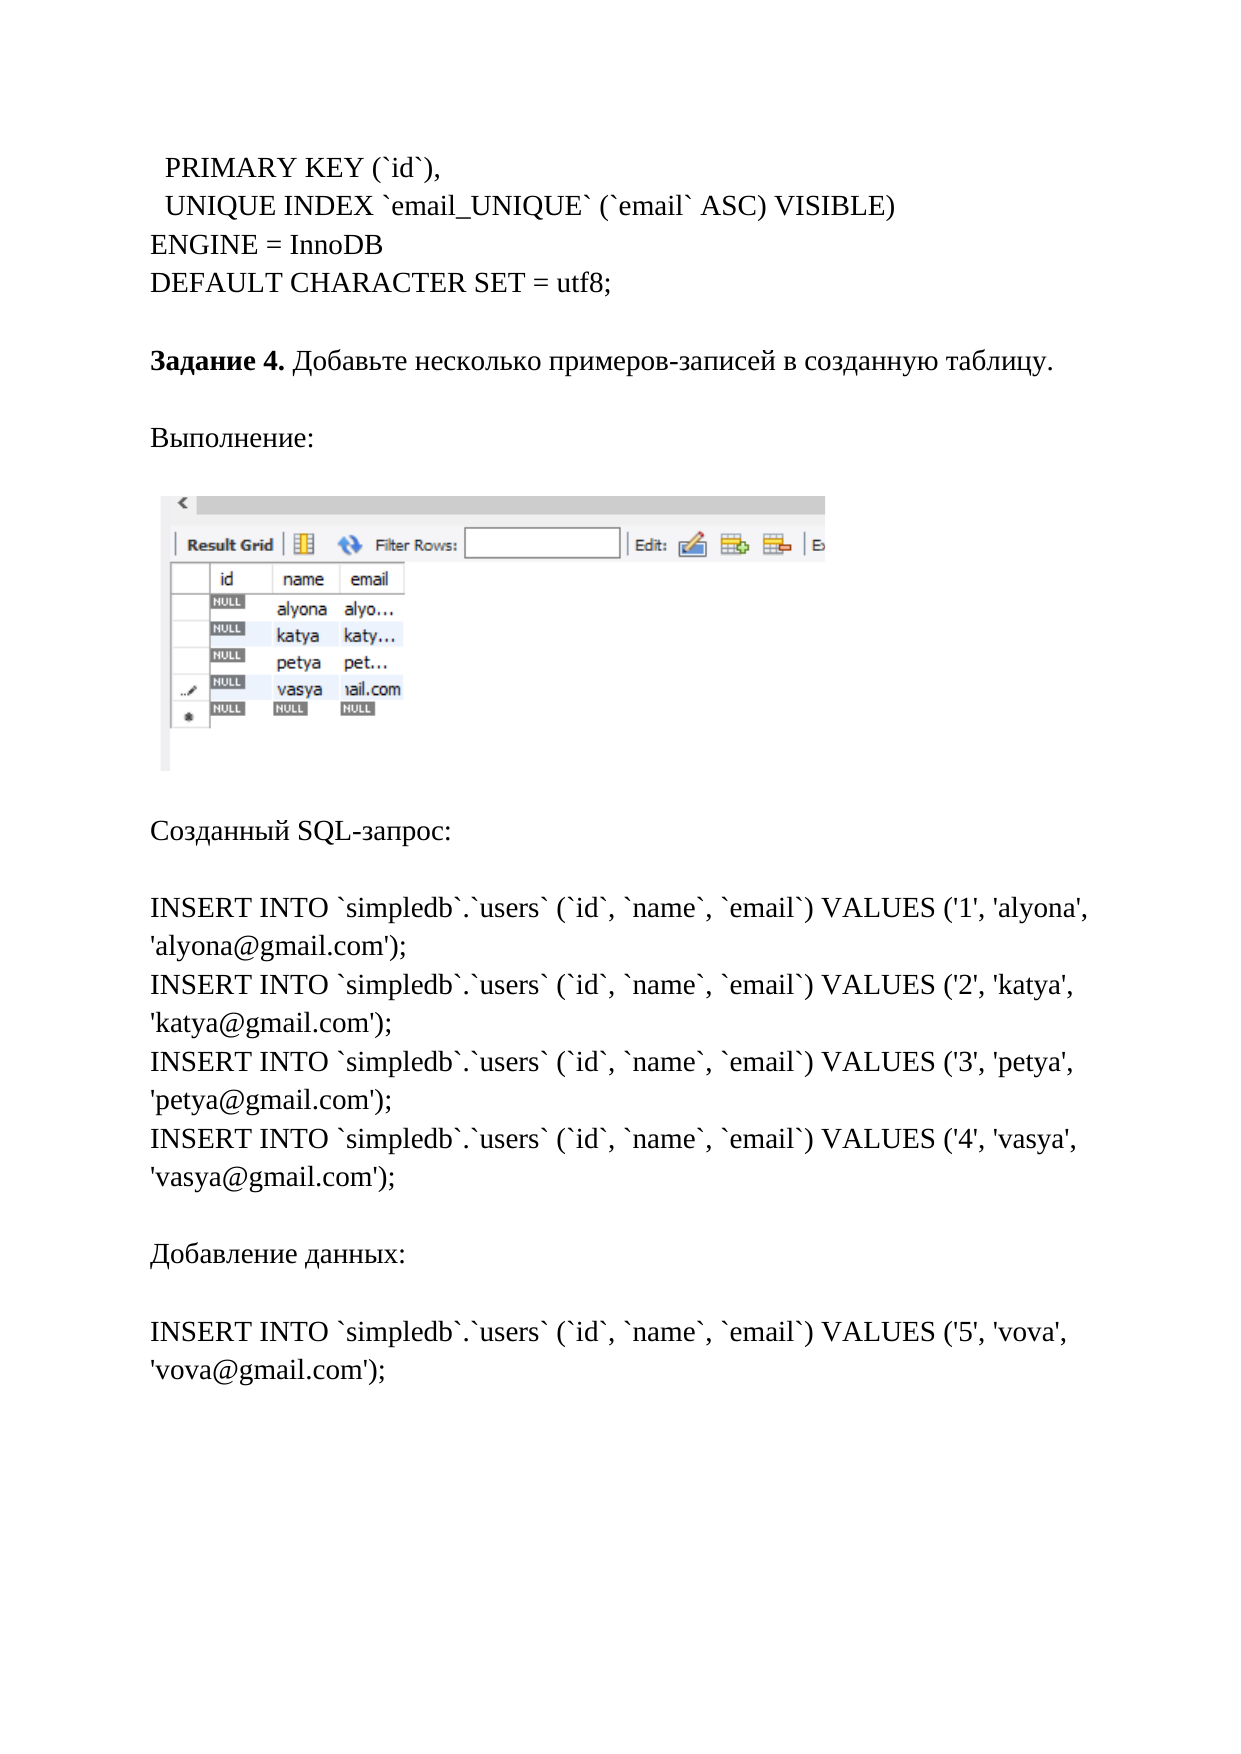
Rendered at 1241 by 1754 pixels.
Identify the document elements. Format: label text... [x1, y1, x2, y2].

text Добавление данных: [150, 1237, 1090, 1270]
text INSERT INTO `simpledb`.`users` (`id`, `name`, `email`) VALUES ('5', 'vova', 'vova@gmail.com'); [150, 1314, 1090, 1386]
text Задание 4. Добавьте несколько примеров-записей в созданную таблицу. [150, 343, 1090, 376]
text DEFAULT CHARACTER SET = utf8; [150, 266, 1090, 299]
text Выполнение: [150, 420, 1090, 453]
text PRIMARY KEY (`id`), [150, 150, 1090, 183]
picture [150, 496, 826, 771]
text Созданный SQL-запрос: [150, 813, 1090, 846]
text ENGINE = InnoDB [150, 227, 1090, 261]
text INSERT INTO `simpledb`.`users` (`id`, `name`, `email`) VALUES ('1', 'alyona', 'alyona@gmail.com'); [150, 890, 1090, 962]
text INSERT INTO `simpledb`.`users` (`id`, `name`, `email`) VALUES ('2', 'katya', 'katya@gmail.com'); [150, 967, 1090, 1039]
text INSERT INTO `simpledb`.`users` (`id`, `name`, `email`) VALUES ('4', 'vasya', 'vasya@gmail.com'); [150, 1121, 1090, 1193]
text UNIQUE INDEX `email_UNIQUE` (`email` ASC) VISIBLE) [150, 188, 1090, 222]
text INSERT INTO `simpledb`.`users` (`id`, `name`, `email`) VALUES ('3', 'petya', 'petya@gmail.com'); [150, 1044, 1090, 1116]
